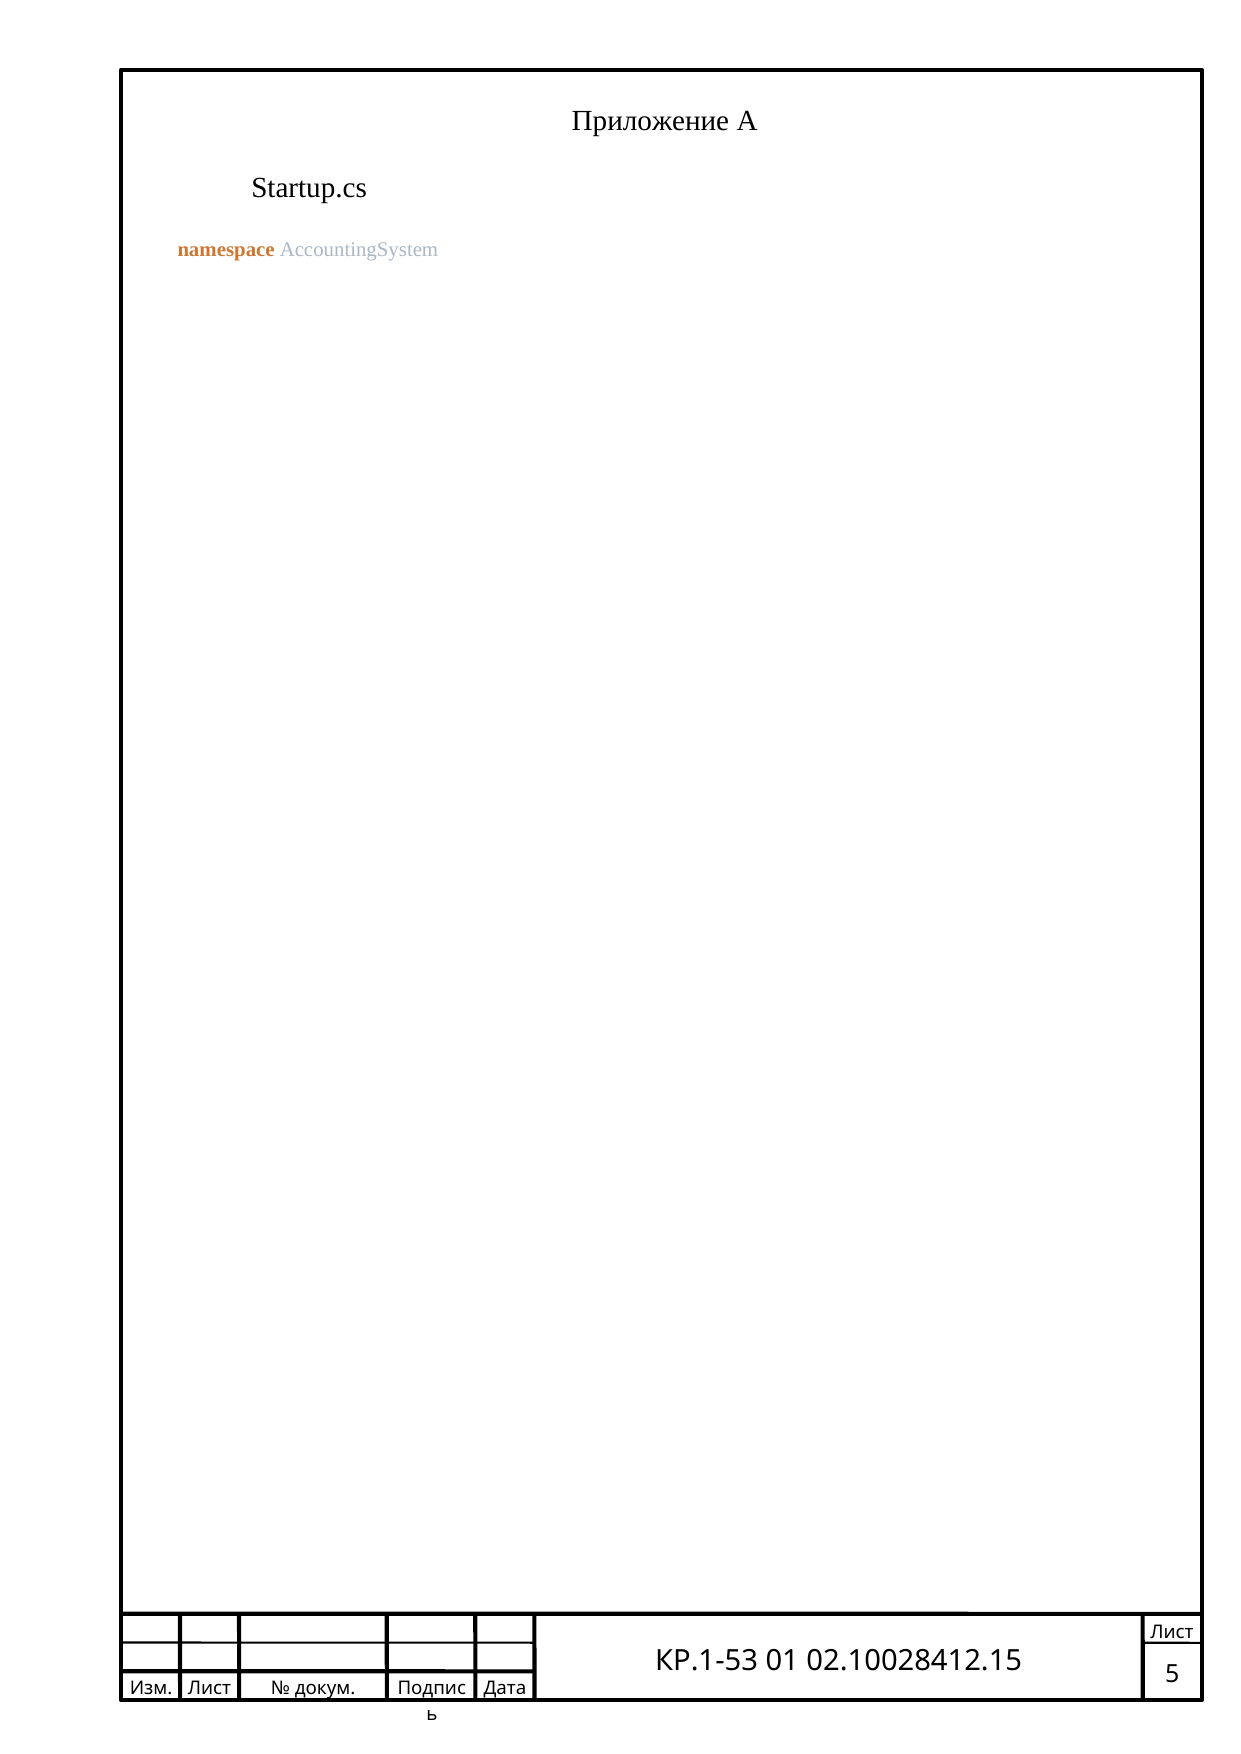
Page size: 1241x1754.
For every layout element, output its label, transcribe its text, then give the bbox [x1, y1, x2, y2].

text namespace AccountingSystem [177, 237, 1152, 261]
text Приложение А [177, 103, 1152, 136]
text Startup.cs [177, 170, 1152, 203]
